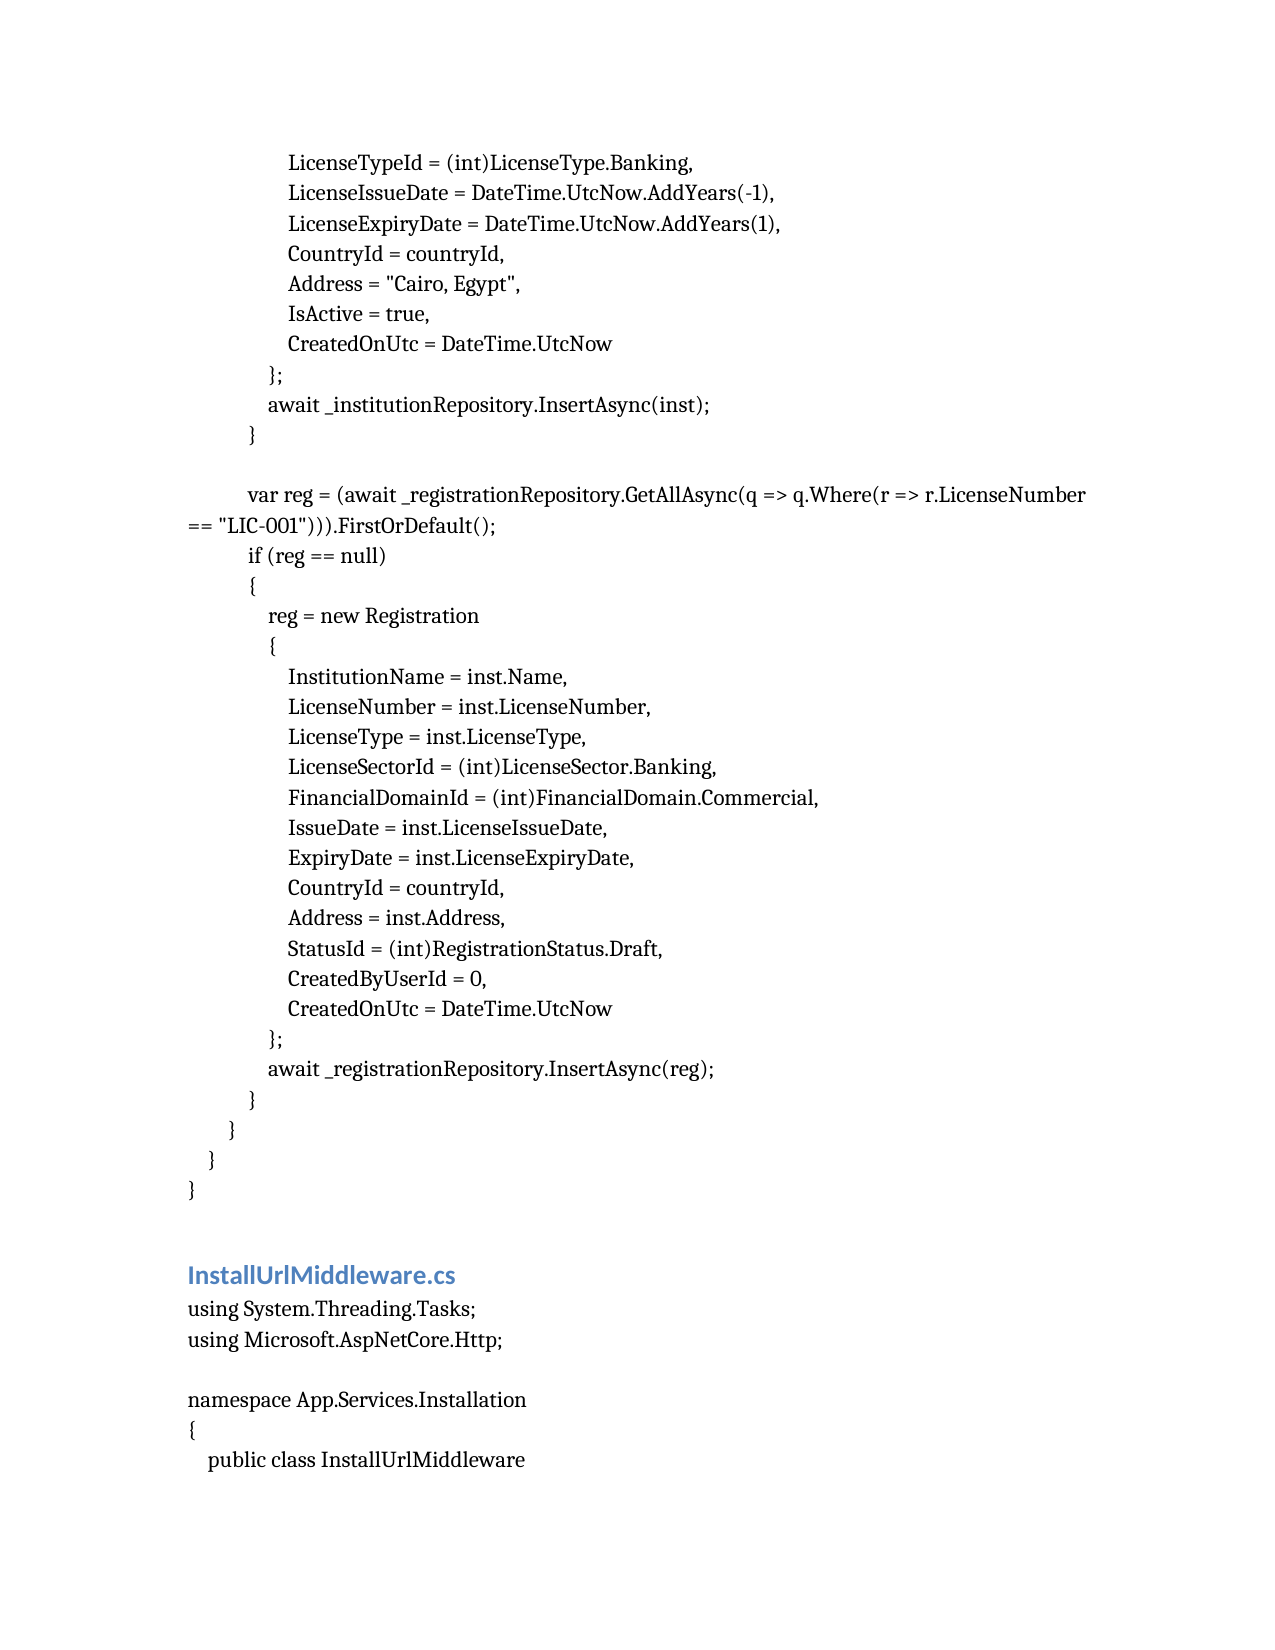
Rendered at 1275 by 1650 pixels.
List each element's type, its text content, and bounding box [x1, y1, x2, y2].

subtitle InstallUrlMiddleware.cs [187, 1258, 1087, 1291]
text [187, 1296, 1087, 1474]
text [187, 150, 1087, 1234]
